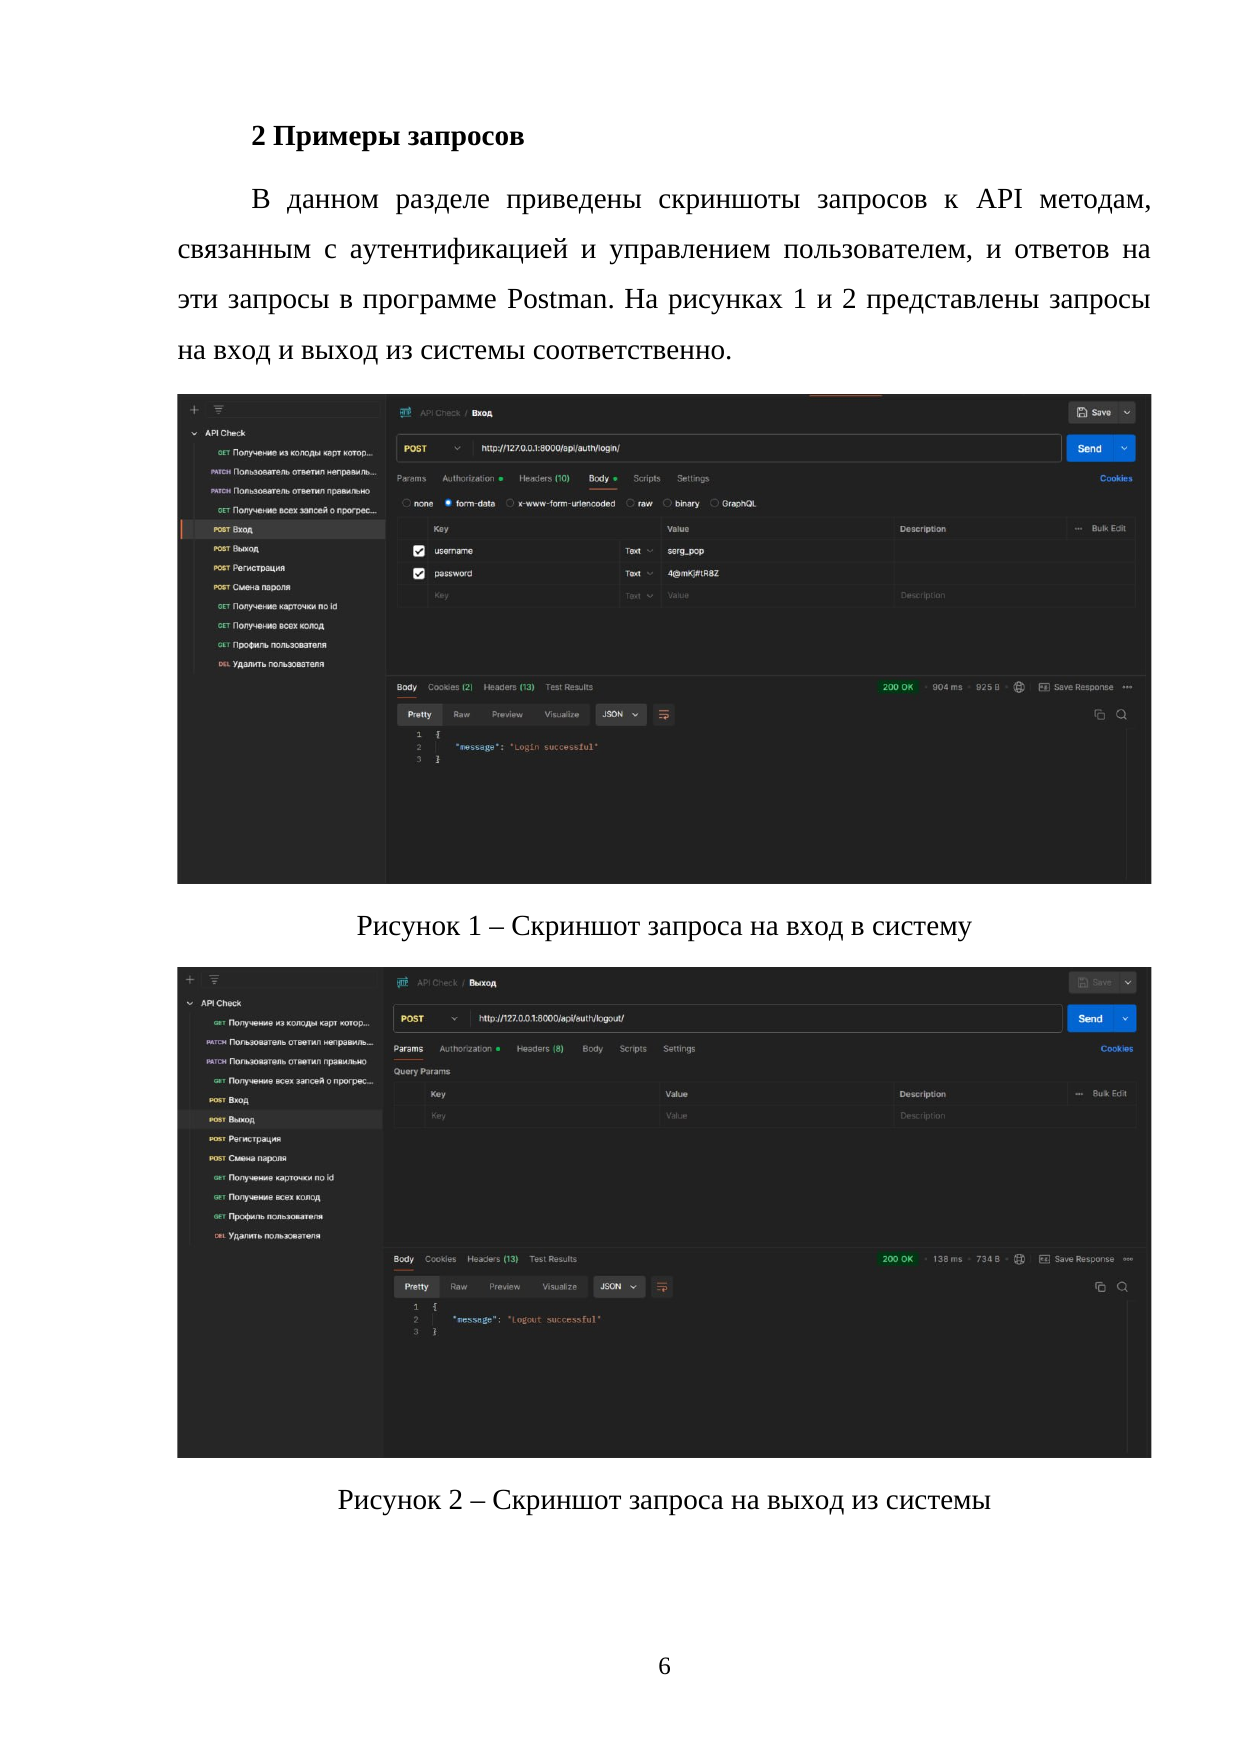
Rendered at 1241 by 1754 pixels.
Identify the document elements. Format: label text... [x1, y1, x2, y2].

picture [177, 967, 1152, 1458]
text Примеры запросов [177, 118, 1152, 152]
text В данном разделе приведены скриншоты запросов к API методам, связанным с аутентификацией и управлением пользователем, и ответов на эти запросы в программе Postman. На рисунках 1 и 2 представлены запросы на вход и выход из системы соответственно. [177, 181, 1152, 365]
text Рисунок 1 – Скриншот запроса на вход в систему [177, 908, 1152, 942]
text Рисунок 2 – Скриншот запроса на выход из системы [177, 1482, 1152, 1516]
picture [177, 394, 1152, 884]
